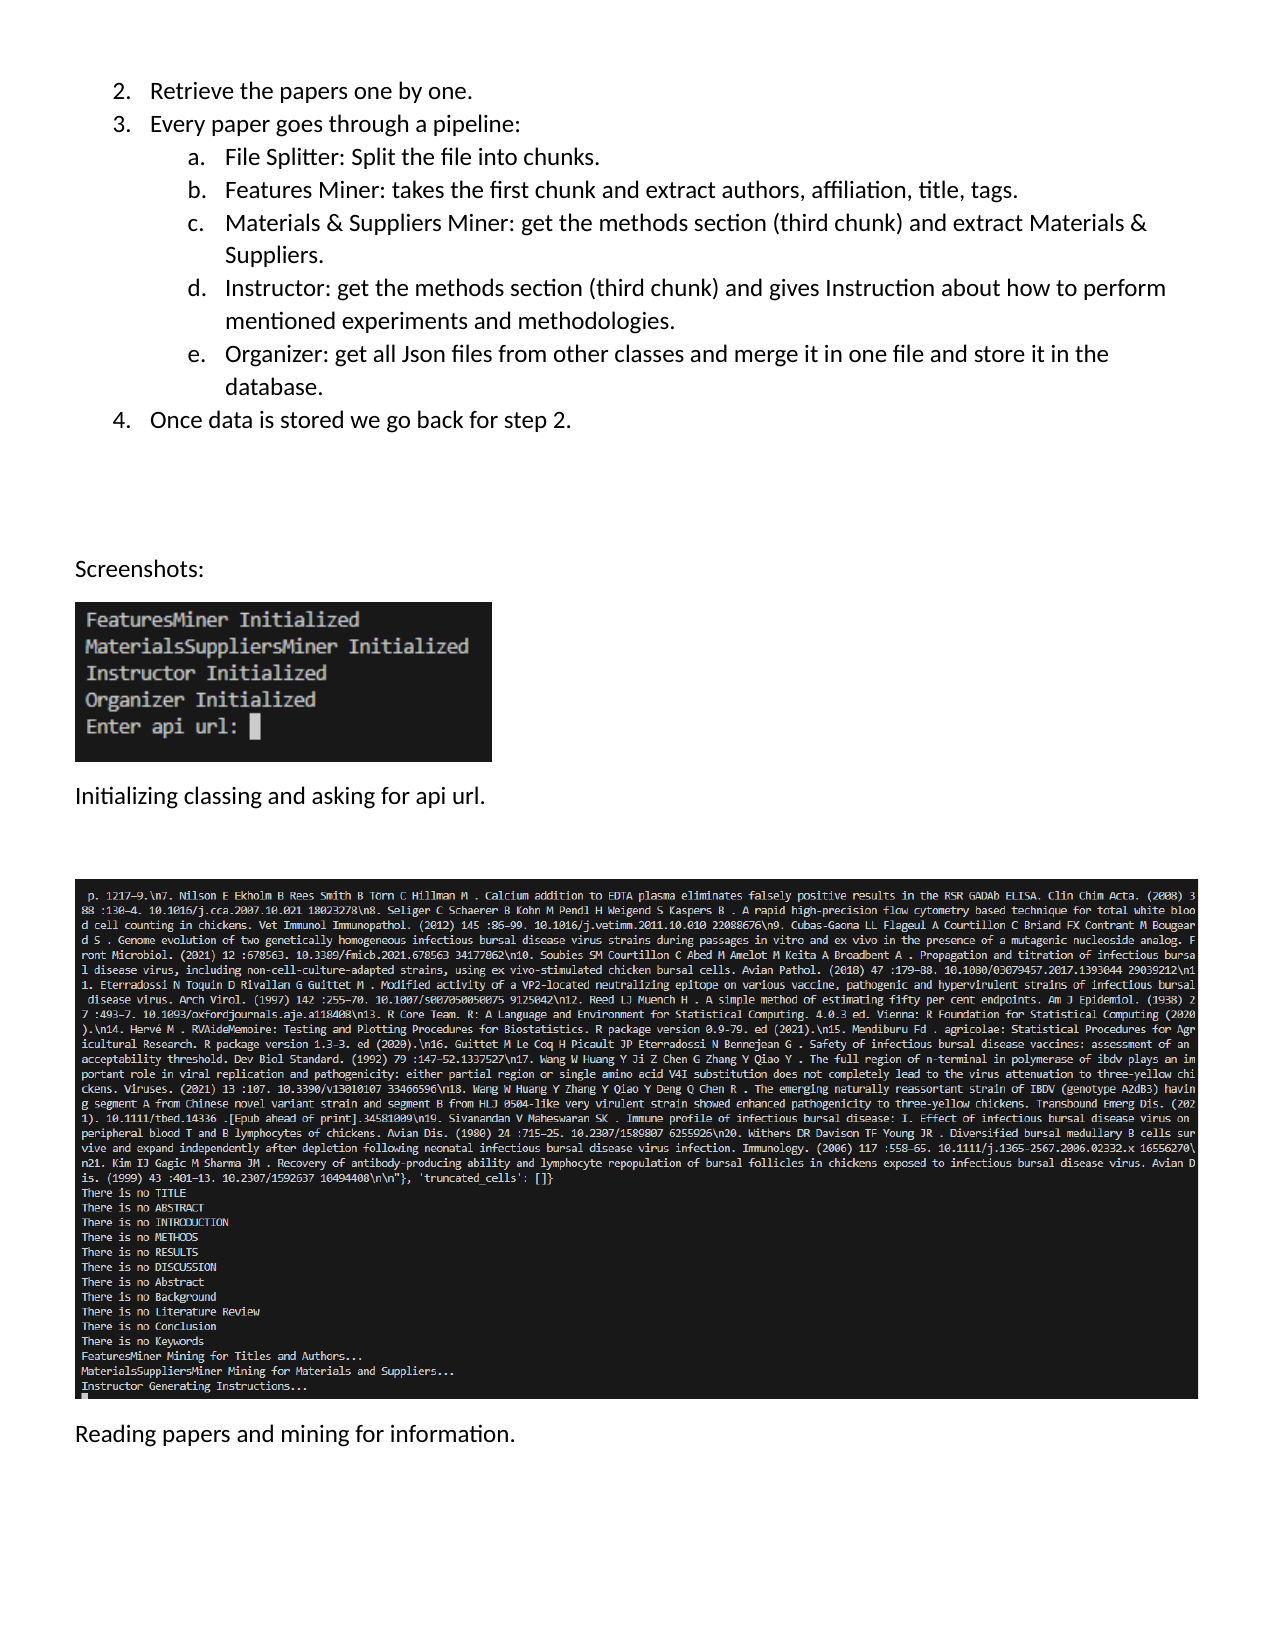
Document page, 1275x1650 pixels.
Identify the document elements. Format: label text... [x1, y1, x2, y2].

list Materials & Suppliers Miner: get the methods section (third chunk) and extract Materials & Suppliers. [187, 207, 1200, 270]
list Once data is stored we go back for step 2. [112, 404, 1200, 435]
list Instructor: get the methods section (third chunk) and gives Instruction about how to perform mentioned experiments and methodologies. [187, 272, 1200, 336]
list Retrieve the papers one by one. [112, 75, 1200, 106]
list Features Miner: takes the first chunk and extract authors, affiliation, title, tags. [187, 174, 1200, 204]
picture [75, 879, 1199, 1399]
picture [75, 602, 492, 762]
text Initializing classing and asking for api url. [75, 780, 1200, 811]
list Organizer: get all Json files from other classes and merge it in one file and store it in the database. [187, 338, 1200, 402]
list File Splitter: Split the file into chunks. [187, 141, 1200, 171]
text Screenshots: [75, 553, 1200, 583]
text Reading papers and mining for information. [75, 1418, 1200, 1448]
list Every paper goes through a pipeline: [112, 108, 1200, 138]
